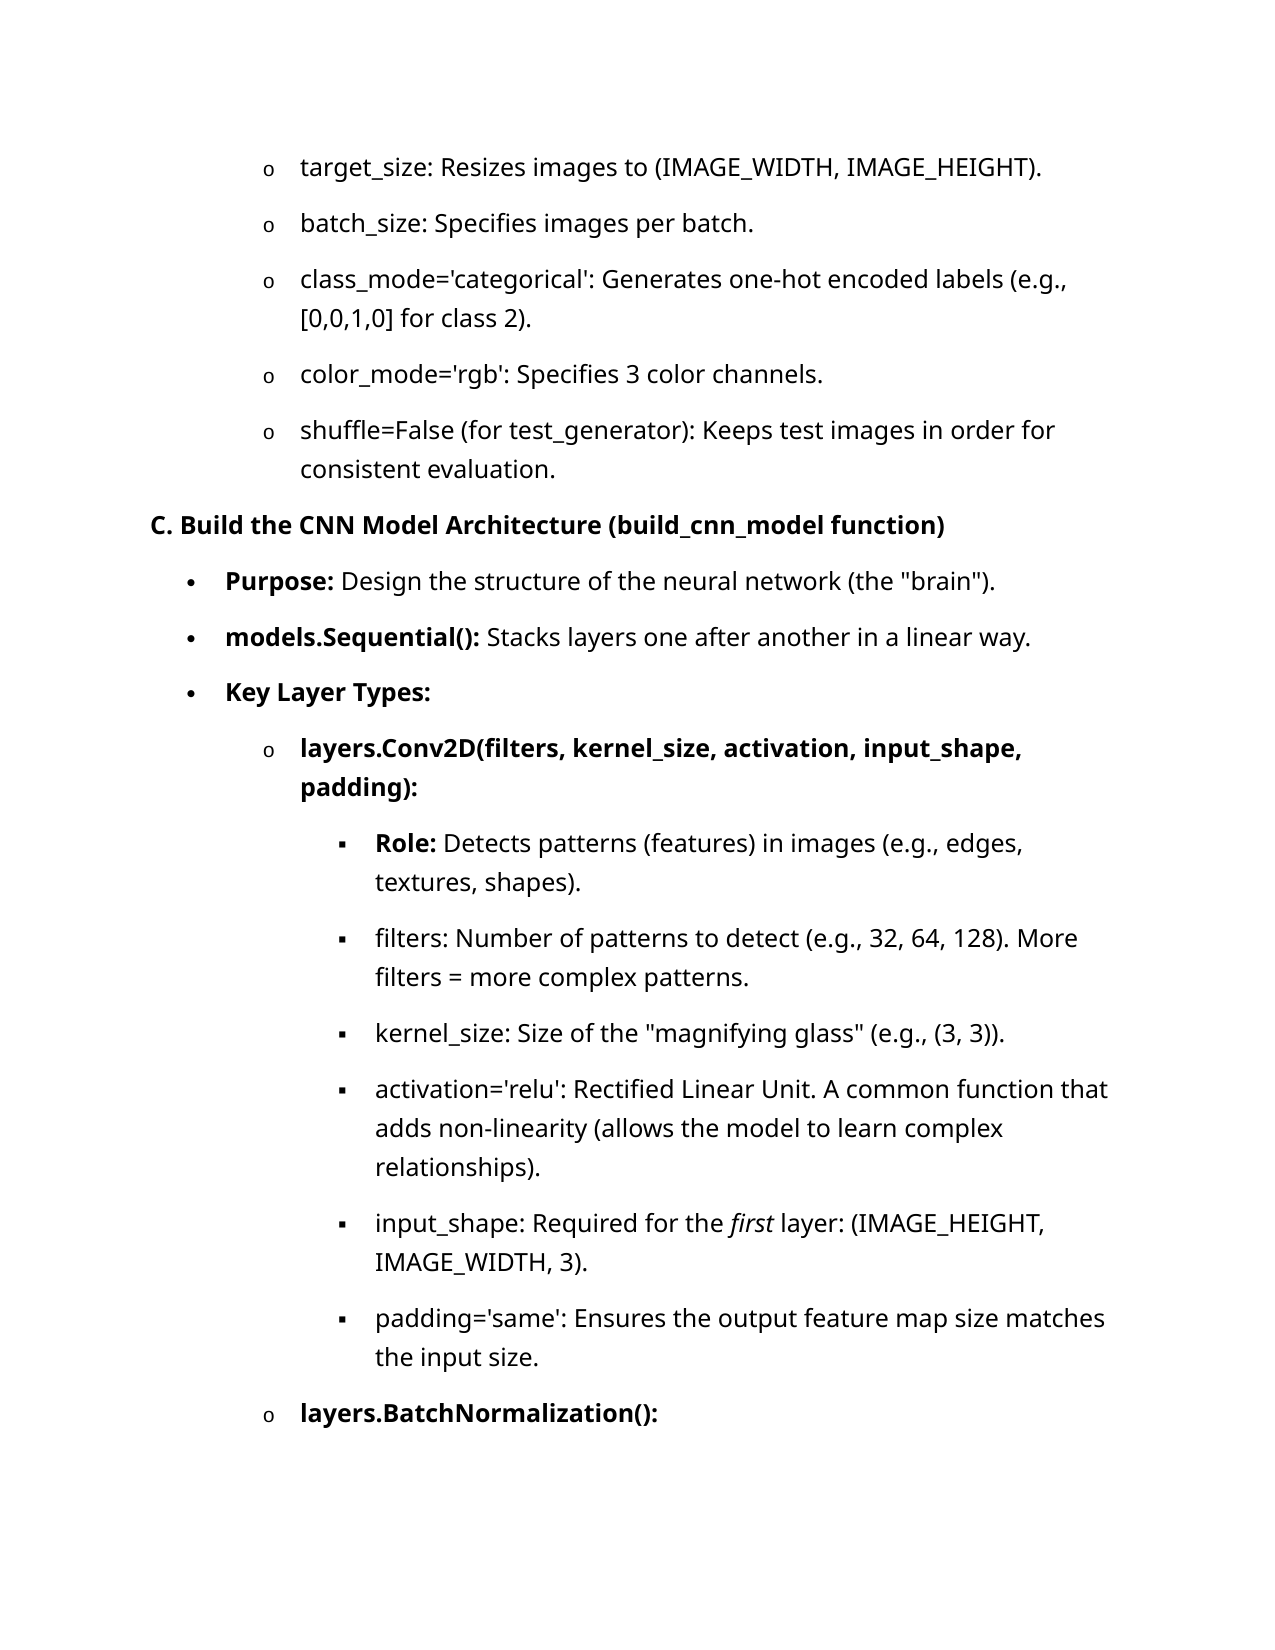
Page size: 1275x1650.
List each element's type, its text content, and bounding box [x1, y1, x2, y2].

list input_shape: Required for the first layer: (IMAGE_HEIGHT, IMAGE_WIDTH, 3). [337, 1206, 1125, 1279]
text C. Build the CNN Model Architecture (build_cnn_model function) [150, 507, 1125, 542]
list shuffle=False (for test_generator): Keeps test images in order for consistent evaluation. [262, 412, 1125, 486]
list layers.BatchNormalization(): [262, 1396, 1125, 1430]
list Purpose: Design the structure of the neural network (the "brain"). [187, 563, 1125, 597]
list Key Layer Types: [187, 675, 1125, 709]
list layers.Conv2D(filters, kernel_size, activation, input_shape, padding): [262, 731, 1125, 804]
list target_size: Resizes images to (IMAGE_WIDTH, IMAGE_HEIGHT). [262, 150, 1125, 184]
list padding='same': Ensures the output feature map size matches the input size. [337, 1301, 1125, 1374]
list kernel_size: Size of the "magnifying glass" (e.g., (3, 3)). [337, 1016, 1125, 1050]
list filters: Number of patterns to detect (e.g., 32, 64, 128). More filters = more complex patterns. [337, 921, 1125, 994]
list models.Sequential(): Stacks layers one after another in a linear way. [187, 619, 1125, 653]
list Role: Detects patterns (features) in images (e.g., edges, textures, shapes). [337, 826, 1125, 899]
list batch_size: Specifies images per batch. [262, 206, 1125, 240]
list color_mode='rgb': Specifies 3 color channels. [262, 357, 1125, 391]
list class_mode='categorical': Generates one-hot encoded labels (e.g., [0,0,1,0] for class 2). [262, 262, 1125, 335]
list activation='relu': Rectified Linear Unit. A common function that adds non-linearity (allows the model to learn complex relationships). [337, 1072, 1125, 1184]
